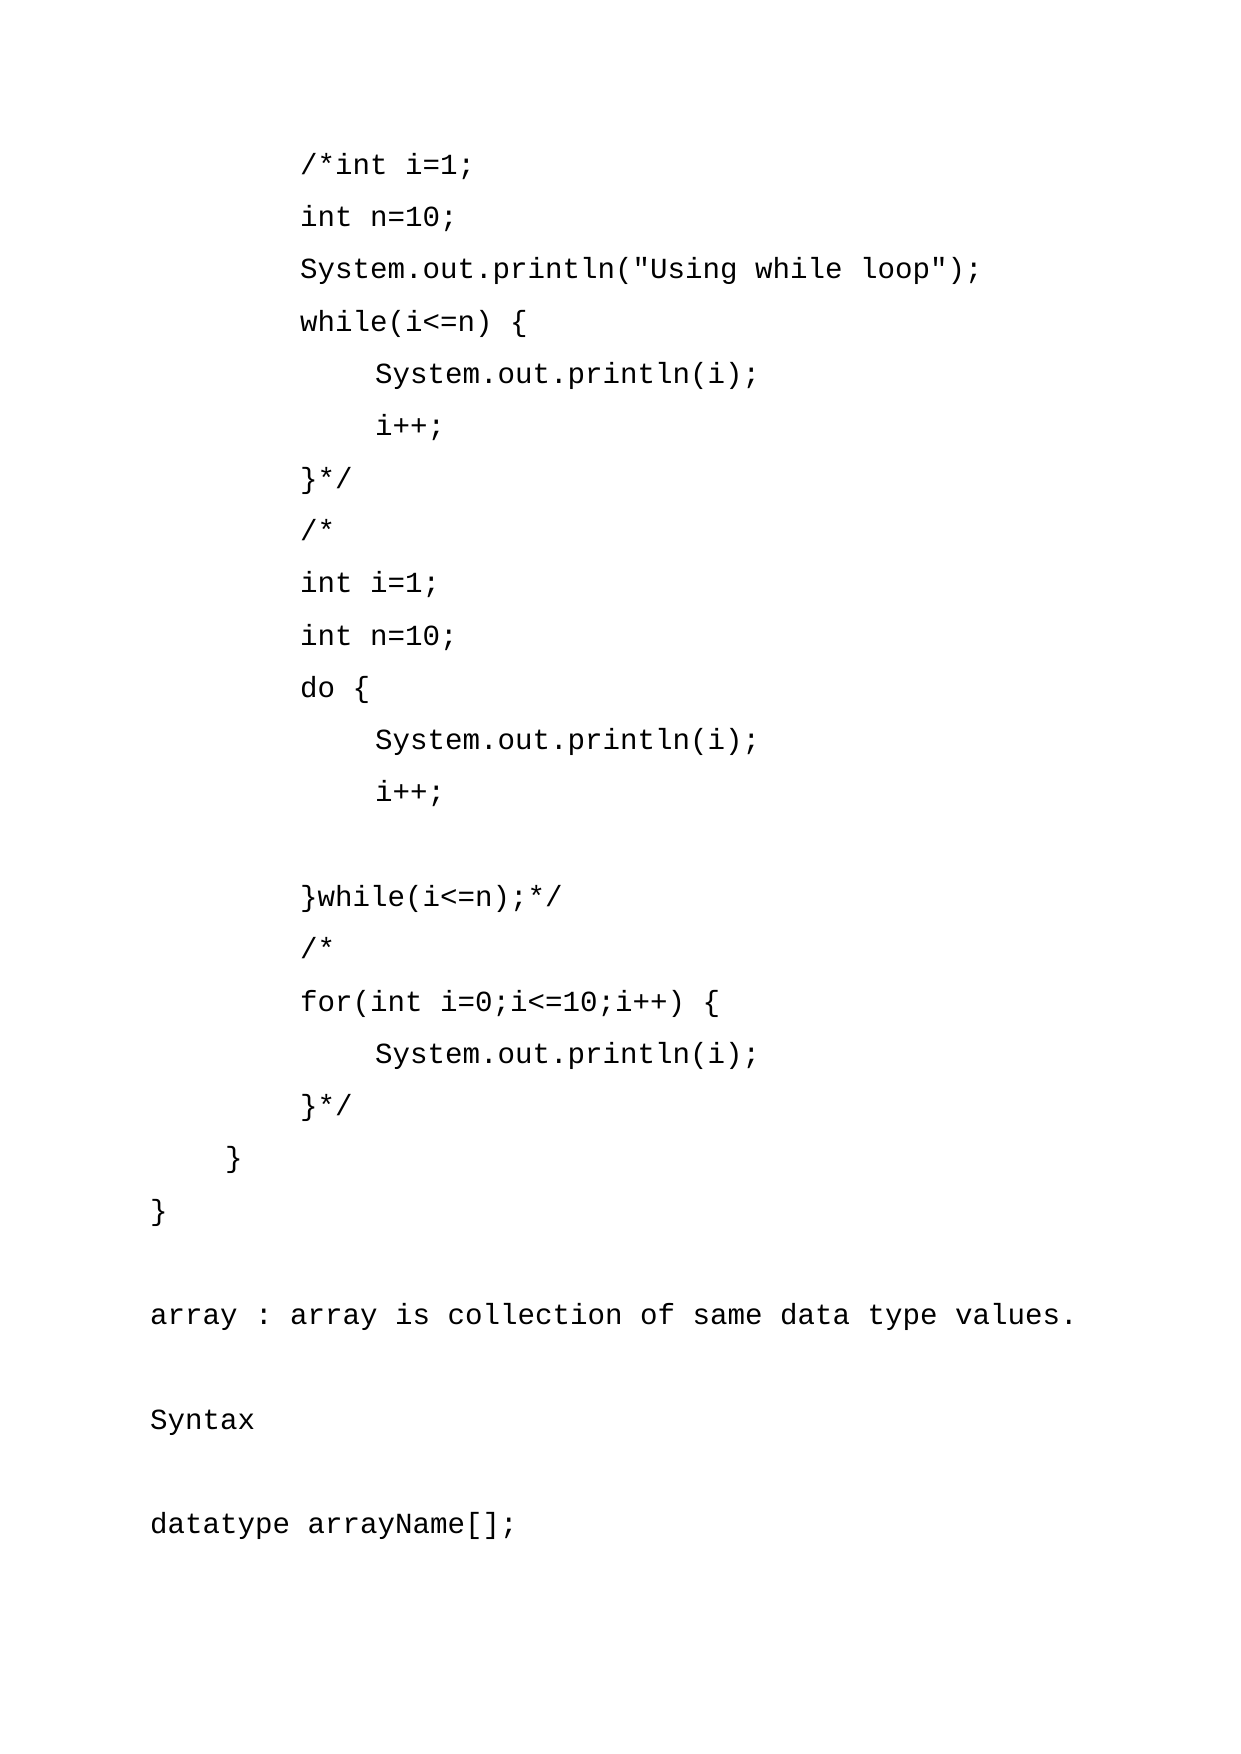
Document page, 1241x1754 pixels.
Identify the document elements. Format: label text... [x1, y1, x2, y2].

text System.out.println(i); [150, 1039, 1090, 1072]
text i++; [150, 777, 1090, 811]
text Syntax [150, 1405, 1090, 1438]
text int n=10; [150, 621, 1090, 654]
text array : array is collection of same data type values. [150, 1300, 1090, 1333]
text } [150, 1143, 1090, 1177]
text while(i<=n) { [150, 307, 1090, 340]
text /* [150, 934, 1090, 967]
text System.out.println(i); [150, 725, 1090, 758]
text /*int i=1; [150, 150, 1090, 183]
text for(int i=0;i<=10;i++) { [150, 987, 1090, 1020]
text i++; [150, 411, 1090, 444]
text }while(i<=n);*/ [150, 882, 1090, 915]
text System.out.println("Using while loop"); [150, 254, 1090, 288]
text do { [150, 673, 1090, 706]
text }*/ [150, 1091, 1090, 1124]
text datatype arrayName[]; [150, 1509, 1090, 1543]
text System.out.println(i); [150, 359, 1090, 392]
text }*/ [150, 464, 1090, 497]
text } [150, 1196, 1090, 1229]
text int n=10; [150, 202, 1090, 235]
text int i=1; [150, 568, 1090, 601]
text /* [150, 516, 1090, 549]
